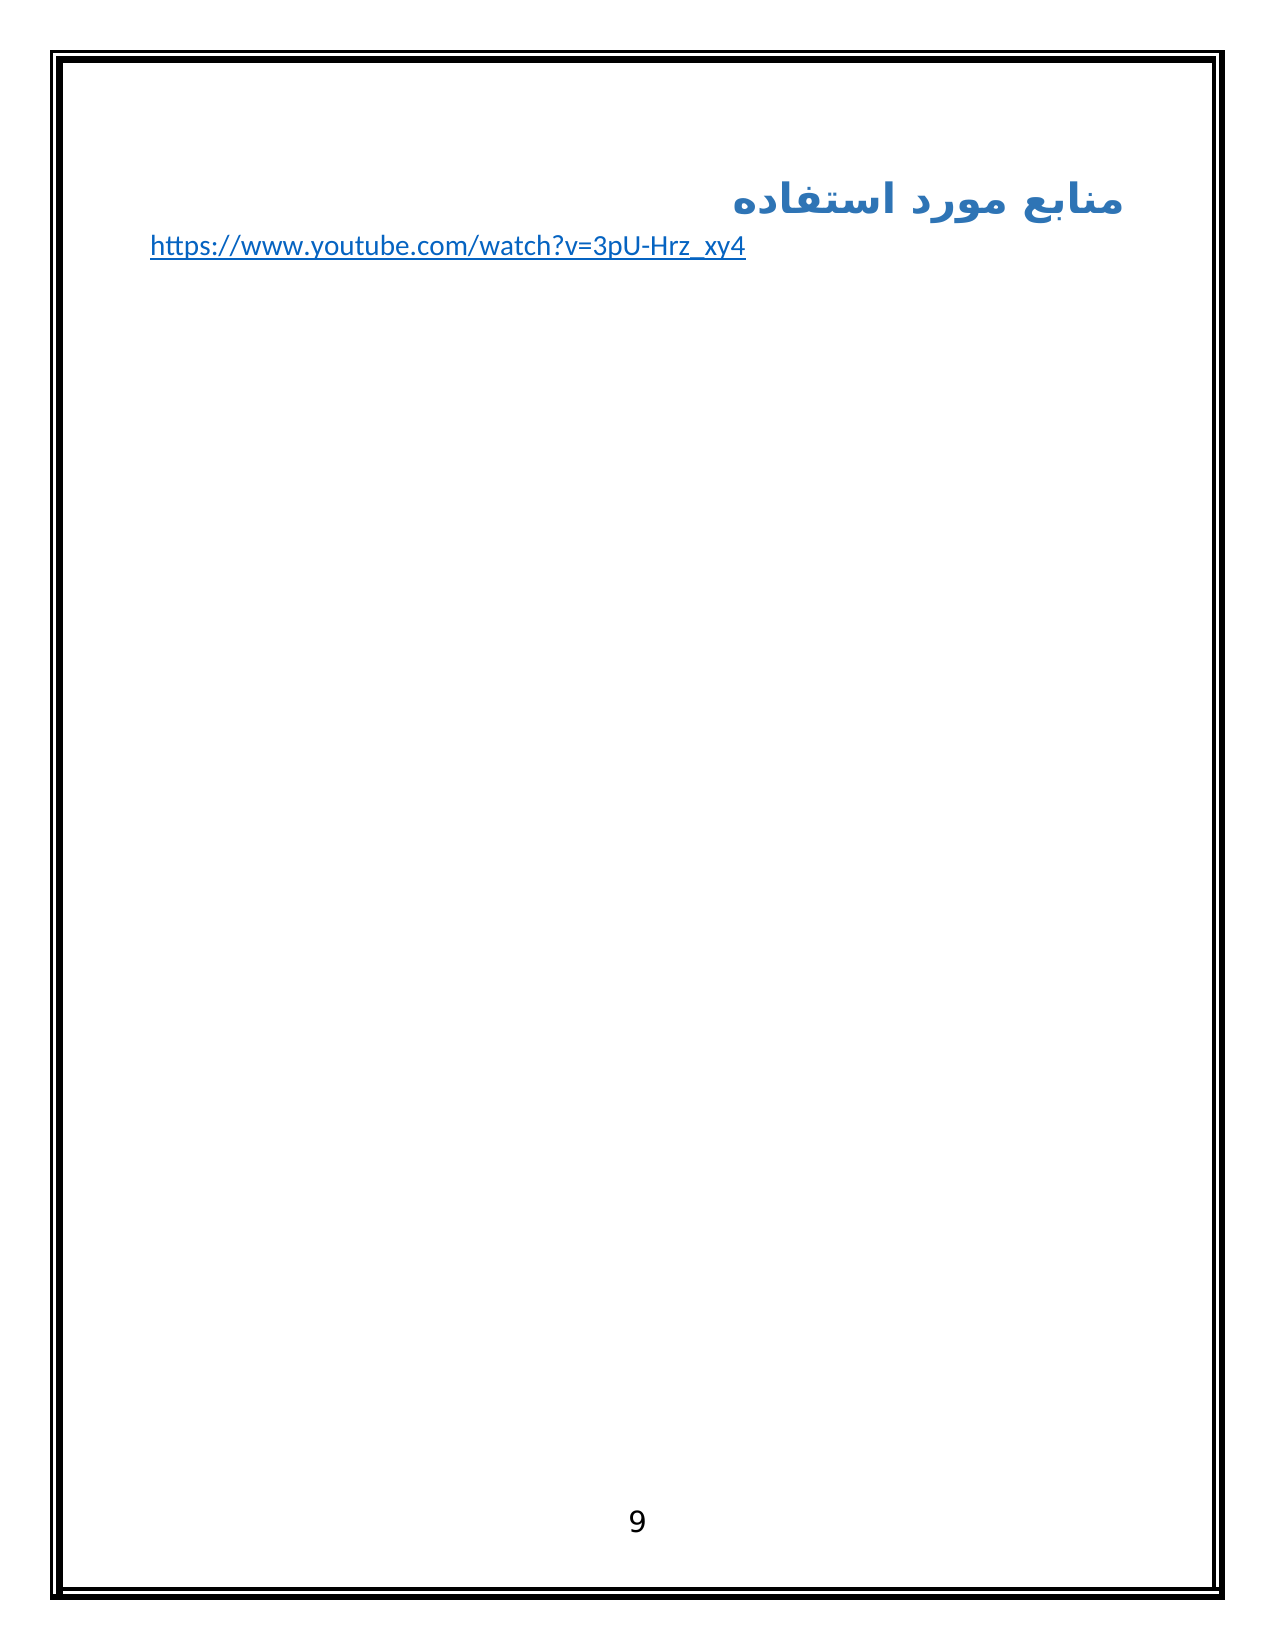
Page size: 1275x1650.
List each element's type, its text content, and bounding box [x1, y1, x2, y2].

subtitle منابع مورد استفاده [150, 175, 1125, 223]
text https://www.youtube.com/watch?v=3pU-Hrz_xy4 [150, 227, 1125, 263]
